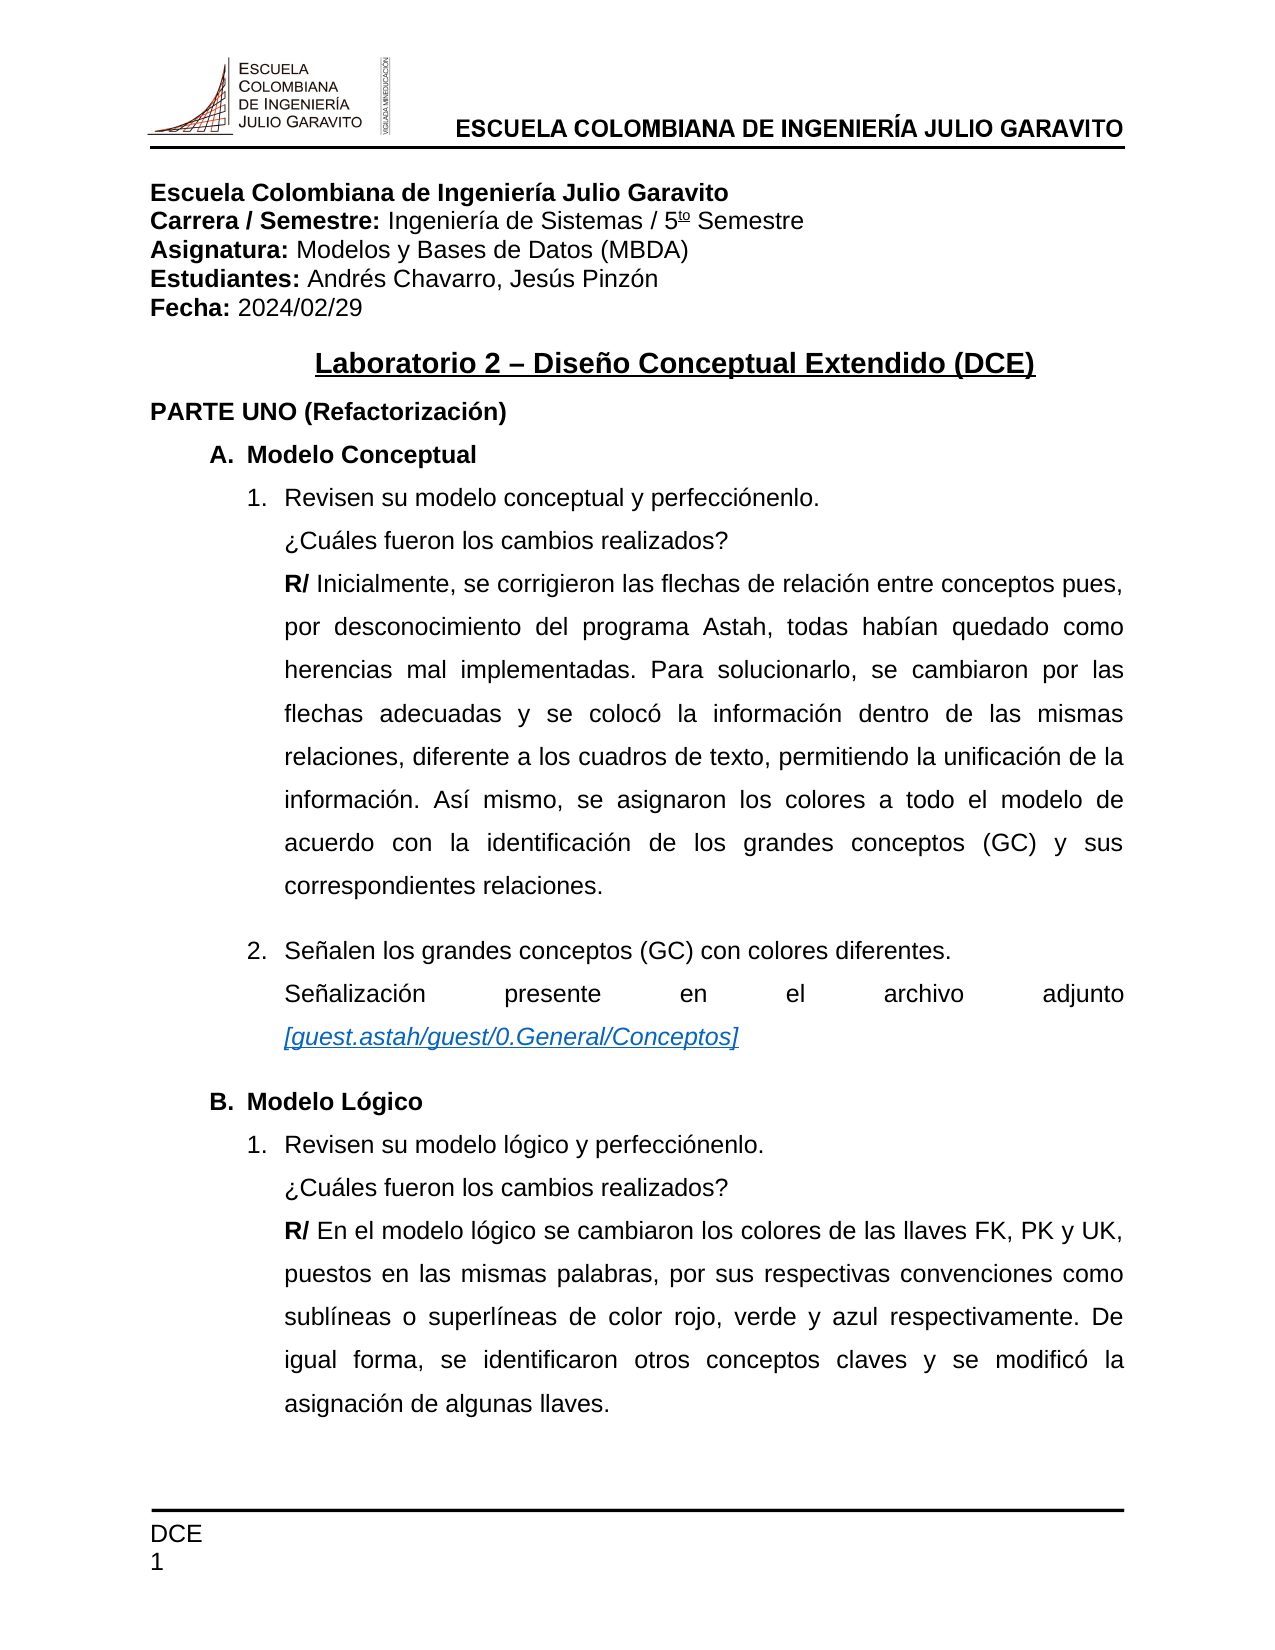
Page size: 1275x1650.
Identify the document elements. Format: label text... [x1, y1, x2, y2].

list Modelo Lógico [209, 1087, 1125, 1115]
subtitle Laboratorio 2 – Diseño Conceptual Extendido (DCE) [150, 346, 1125, 380]
list Revisen su modelo lógico y perfecciónenlo. [247, 1130, 1125, 1158]
list ¿Cuáles fueron los cambios realizados? [284, 1173, 1125, 1202]
list Modelo Conceptual [209, 440, 1125, 468]
list ¿Cuáles fueron los cambios realizados? [284, 526, 1125, 555]
text Escuela Colombiana de Ingeniería Julio Garavito [150, 178, 1125, 206]
list Señalización presente en el archivo adjunto [guest.astah/guest/0.General/Conceptos] [284, 979, 1125, 1051]
text Estudiantes: Andrés Chavarro, Jesús Pinzón [150, 264, 1125, 293]
list R/ En el modelo lógico se cambiaron los colores de las llaves FK, PK y UK, puestos en las mismas palabras, por sus respectivas convenciones como sublíneas o superlíneas de color rojo, verde y azul respectivamente. De igual forma, se identificaron otros conceptos claves y se modificó la asignación de algunas llaves. [284, 1216, 1125, 1417]
list Señalen los grandes conceptos (GC) con colores diferentes. [247, 936, 1125, 964]
text Asignatura: Modelos y Bases de Datos (MBDA) [150, 235, 1125, 264]
list R/ Inicialmente, se corrigieron las flechas de relación entre conceptos pues, por desconocimiento del programa Astah, todas habían quedado como herencias mal implementadas. Para solucionarlo, se cambiaron por las flechas adecuadas y se colocó la información dentro de las mismas relaciones, diferente a los cuadros de texto, permitiendo la unificación de la información. Así mismo, se asignaron los colores a todo el modelo de acuerdo con la identificación de los grandes conceptos (GC) y sus correspondientes relaciones. [284, 569, 1125, 900]
text PARTE UNO (Refactorización) [150, 397, 1125, 425]
list Revisen su modelo conceptual y perfecciónenlo. [247, 483, 1125, 512]
picture [141, 53, 397, 143]
text Carrera / Semestre: Ingeniería de Sistemas / 5to Semestre [150, 206, 1125, 235]
text Fecha: 2024/02/29 [150, 293, 1125, 321]
picture [150, 1506, 1125, 1514]
picture [452, 113, 1125, 141]
